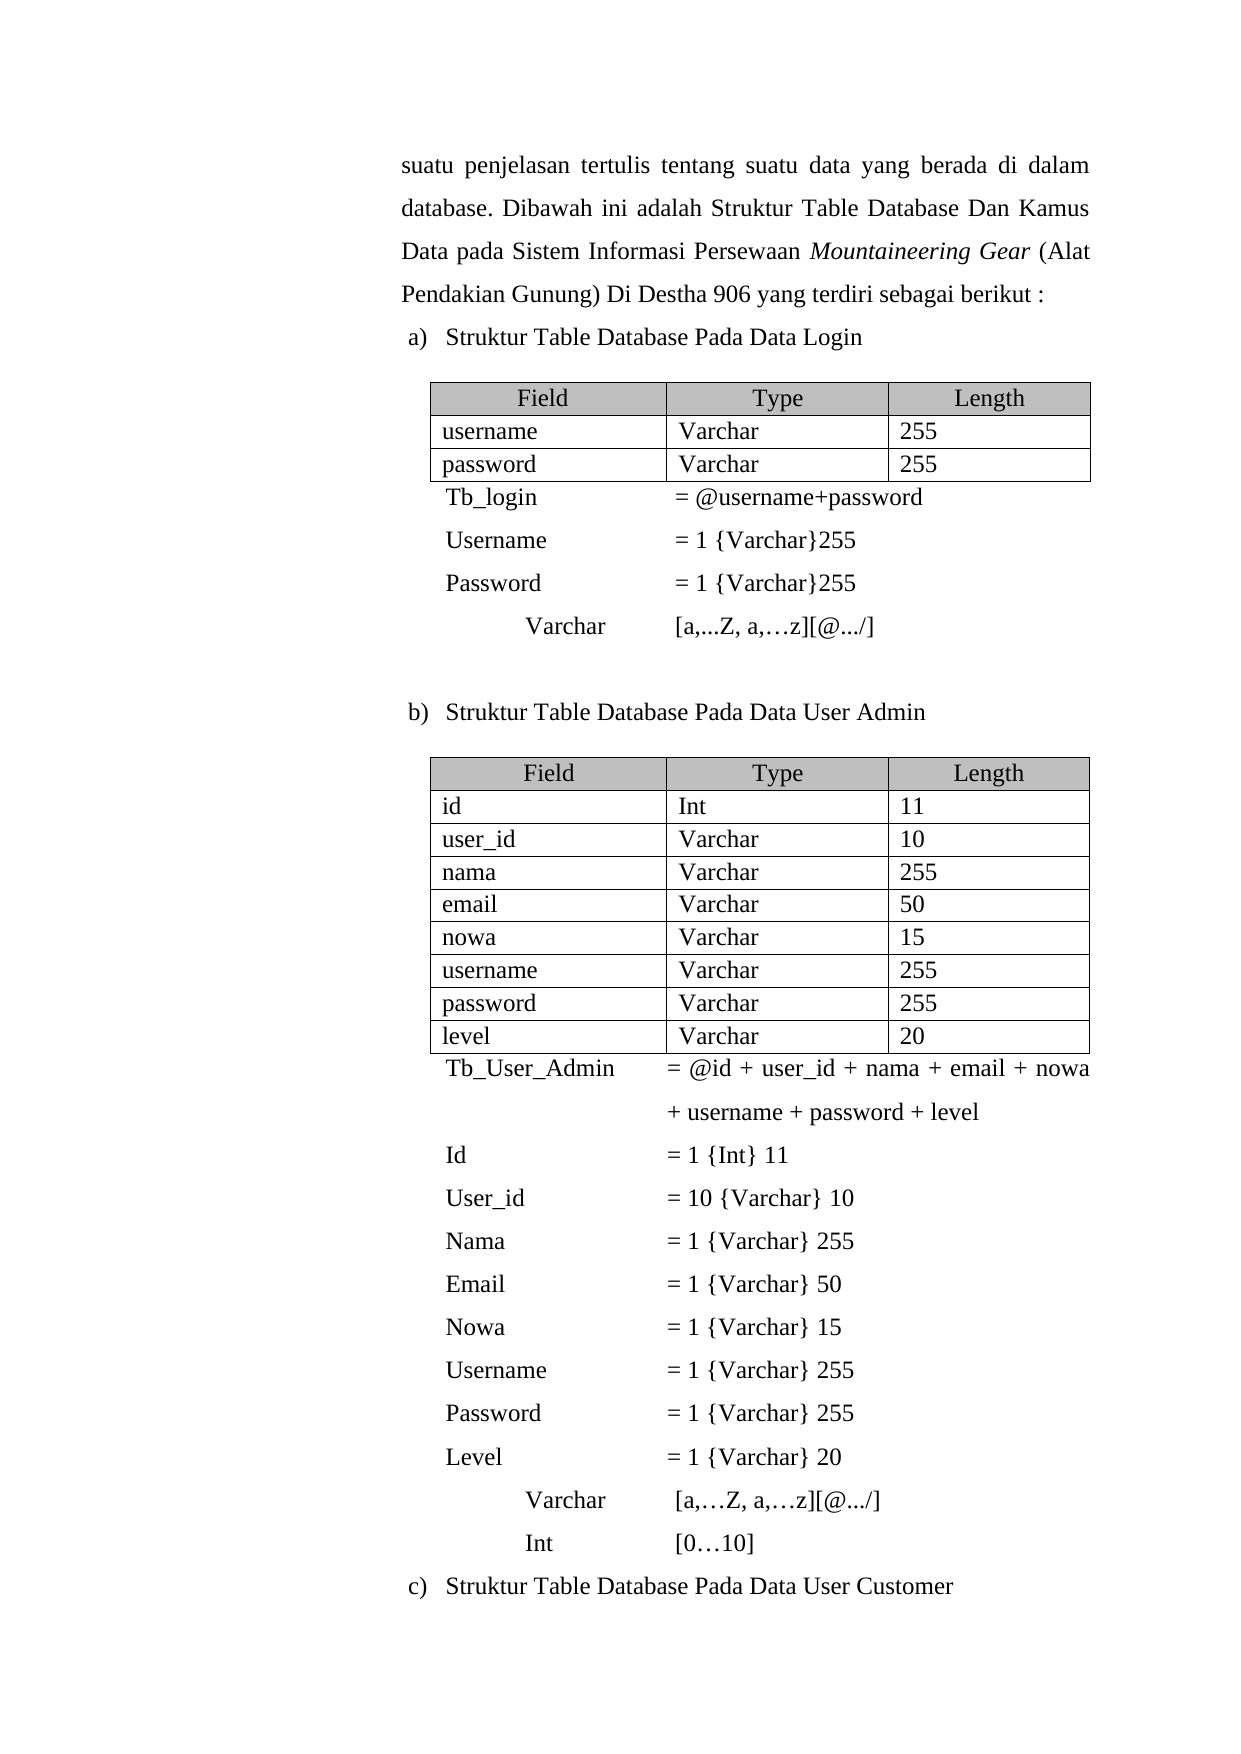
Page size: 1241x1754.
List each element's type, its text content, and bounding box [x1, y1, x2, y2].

table_cell Varchar [667, 1021, 888, 1052]
table_cell Varchar [667, 890, 888, 921]
table_header Length [889, 758, 1089, 790]
list Struktur Table Database Pada Data Login [408, 322, 1090, 351]
table_cell 255 [889, 449, 1090, 481]
table_cell email [431, 890, 666, 921]
table_cell 10 [889, 824, 1089, 856]
table_cell Varchar [667, 449, 888, 481]
table_header Field [431, 383, 666, 415]
table_cell Int [667, 791, 888, 823]
table_header Length [889, 383, 1090, 415]
list Username = 1 {Varchar}255 [445, 525, 1090, 554]
table_cell Varchar [667, 988, 888, 1020]
table_cell Varchar [667, 922, 888, 954]
table_cell 255 [889, 857, 1089, 888]
table_cell 255 [889, 988, 1089, 1020]
table_cell 20 [889, 1021, 1089, 1052]
list Varchar [a,...Z, a,…z][@.../] [445, 611, 1090, 640]
table_cell Varchar [667, 824, 888, 856]
table_cell Varchar [667, 416, 888, 448]
table_cell 255 [889, 955, 1089, 987]
table_header Type [667, 758, 888, 790]
table_header Field [431, 758, 666, 790]
table_cell user_id [431, 824, 666, 856]
list Password = 1 {Varchar}255 [445, 568, 1090, 597]
list Tb_User_Admin = @id + user_id + nama + email + nowa + username + password + level [445, 1054, 1090, 1125]
list Email = 1 {Varchar} 50 [445, 1269, 1090, 1298]
list Password = 1 {Varchar} 255 [445, 1398, 1090, 1427]
table_cell Varchar [667, 955, 888, 987]
list Struktur Table Database Pada Data User Customer [408, 1571, 1090, 1600]
table_cell Varchar [667, 857, 888, 888]
table_cell id [431, 791, 666, 823]
table_cell nama [431, 857, 666, 888]
list Int [0…10] [525, 1528, 1090, 1557]
list Nama = 1 {Varchar} 255 [445, 1226, 1090, 1255]
table_header Type [667, 383, 888, 415]
table_cell 50 [889, 890, 1089, 921]
table_cell 255 [889, 416, 1090, 448]
table_cell 15 [889, 922, 1089, 954]
list Tb_login = @username+password [445, 482, 1090, 511]
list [401, 150, 1090, 308]
table_cell level [431, 1021, 666, 1052]
table_cell password [431, 988, 666, 1020]
list Username = 1 {Varchar} 255 [445, 1355, 1090, 1384]
table_cell username [431, 416, 666, 448]
table_cell username [431, 955, 666, 987]
list Level = 1 {Varchar} 20 [445, 1442, 1090, 1470]
list User_id = 10 {Varchar} 10 [445, 1183, 1090, 1212]
table_cell nowa [431, 922, 666, 954]
list Id = 1 {Int} 11 [445, 1140, 1090, 1168]
list Struktur Table Database Pada Data User Admin [408, 697, 1090, 726]
list Nowa = 1 {Varchar} 15 [445, 1312, 1090, 1341]
table_cell 11 [889, 791, 1089, 823]
table_cell password [431, 449, 666, 481]
list Varchar [a,…Z, a,…z][@.../] [525, 1485, 1090, 1513]
